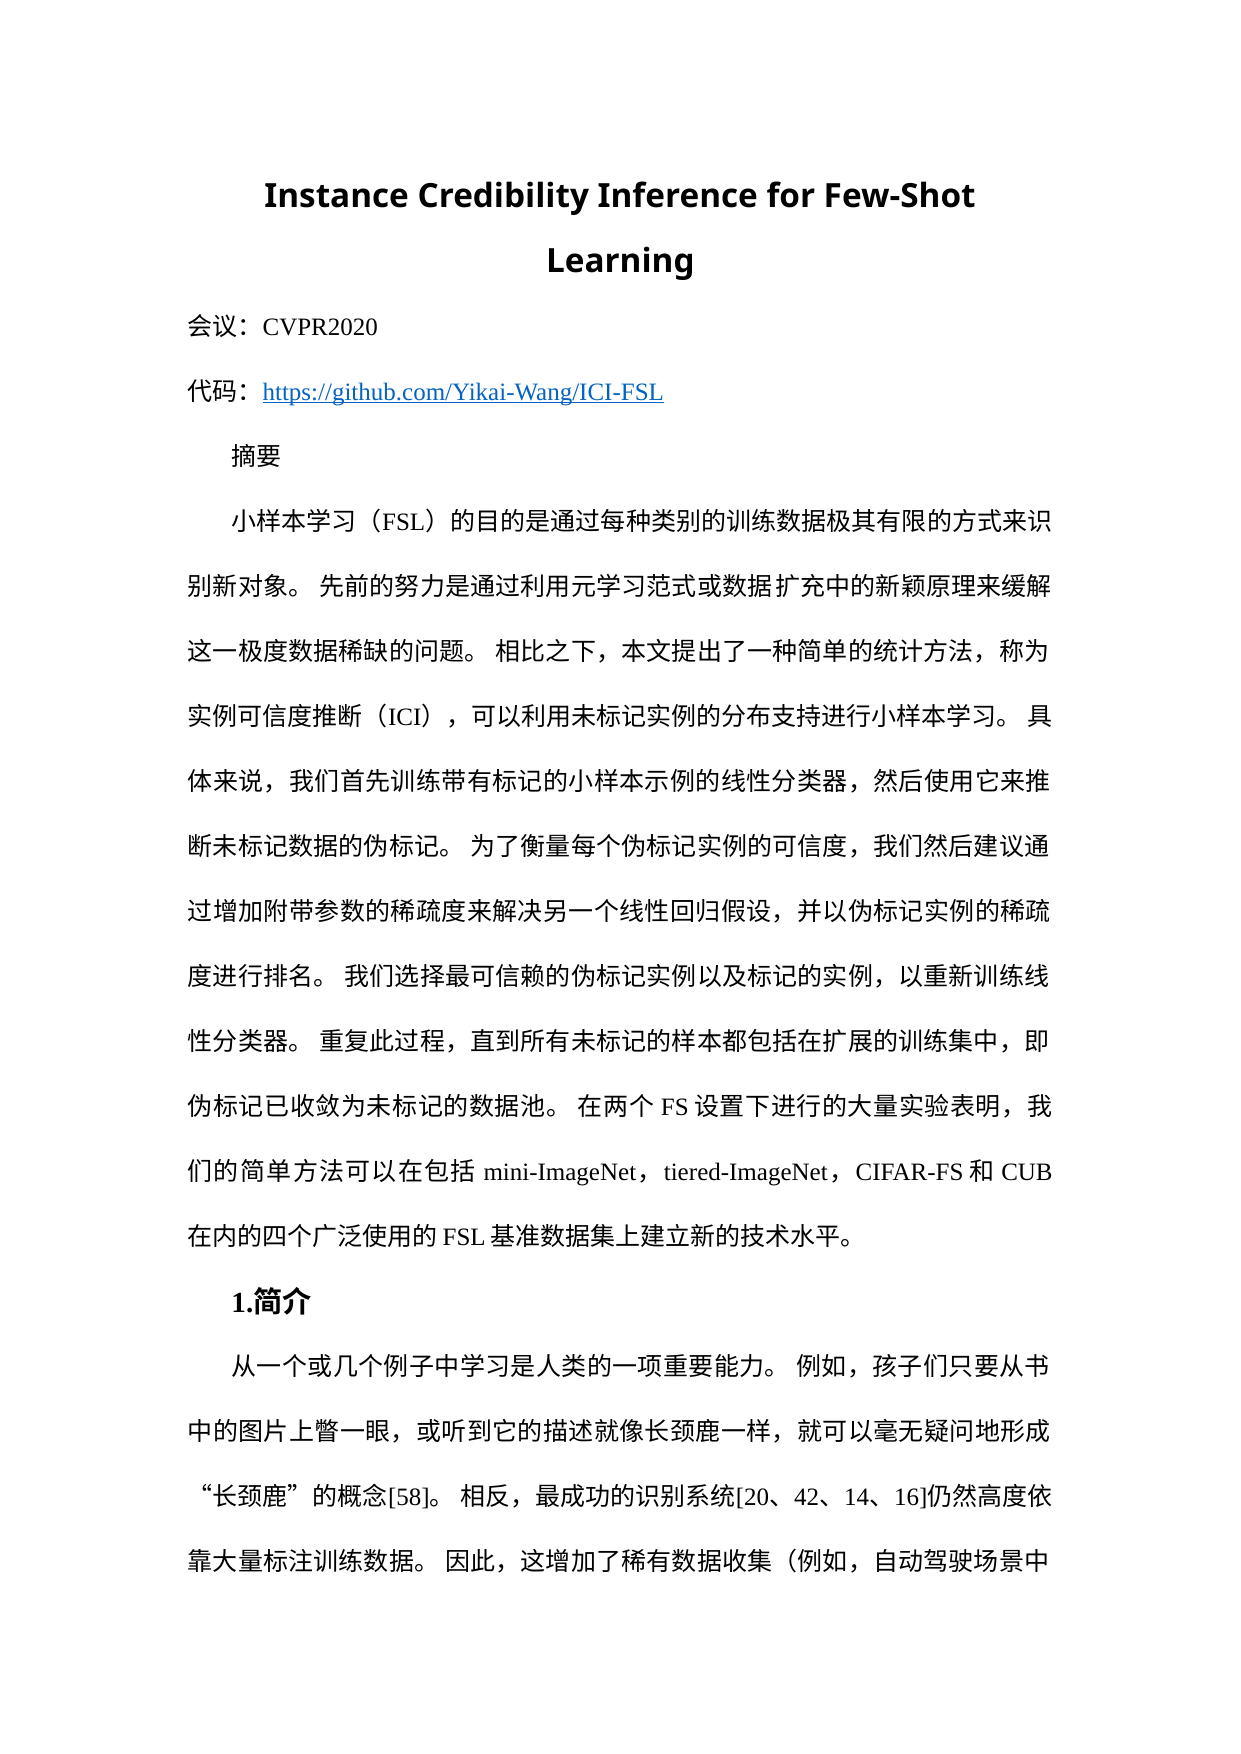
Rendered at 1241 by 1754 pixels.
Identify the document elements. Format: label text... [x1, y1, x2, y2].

text Instance Credibility Inference for Few-Shot Learning [187, 162, 1053, 292]
text 代码：https://github.com/Yikai-Wang/ICI-FSL [187, 357, 1053, 422]
text 1.简介 [187, 1267, 1053, 1332]
text 小样本学习（FSL）的目的是通过每种类别的训练数据极其有限的方式来识别新对象。 先前的努力是通过利用元学习范式或数据扩充中的新颖原理来缓解这一极度数据稀缺的问题。 相比之下，本文提出了一种简单的统计方法，称为实例可信度推断（ICI），可以利用未标记实例的分布支持进行小样本学习。 具体来说，我们首先训练带有标记的小样本示例的线性分类器，然后使用它来推断未标记数据的伪标记。 为了衡量每个伪标记实例的可信度，我们然后建议通过增加附带参数的稀疏度来解决另一个线性回归假设，并以伪标记实例的稀疏度进行排名。 我们选择最可信赖的伪标记实例以及标记的实例，以重新训练线性分类器。 重复此过程，直到所有未标记的样本都包括在扩展的训练集中，即伪标记已收敛为未标记的数据池。 在两个FS设置下进行的大量实验表明，我们的简单方法可以在包括mini-ImageNet，tiered-ImageNet，CIFAR-FS和CUB在内的四个广泛使用的FSL基准数据集上建立新的技术水平。 [187, 487, 1053, 1267]
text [187, 1332, 1053, 1592]
text 摘要 [187, 422, 1053, 487]
text 会议：CVPR2020 [187, 292, 1053, 357]
